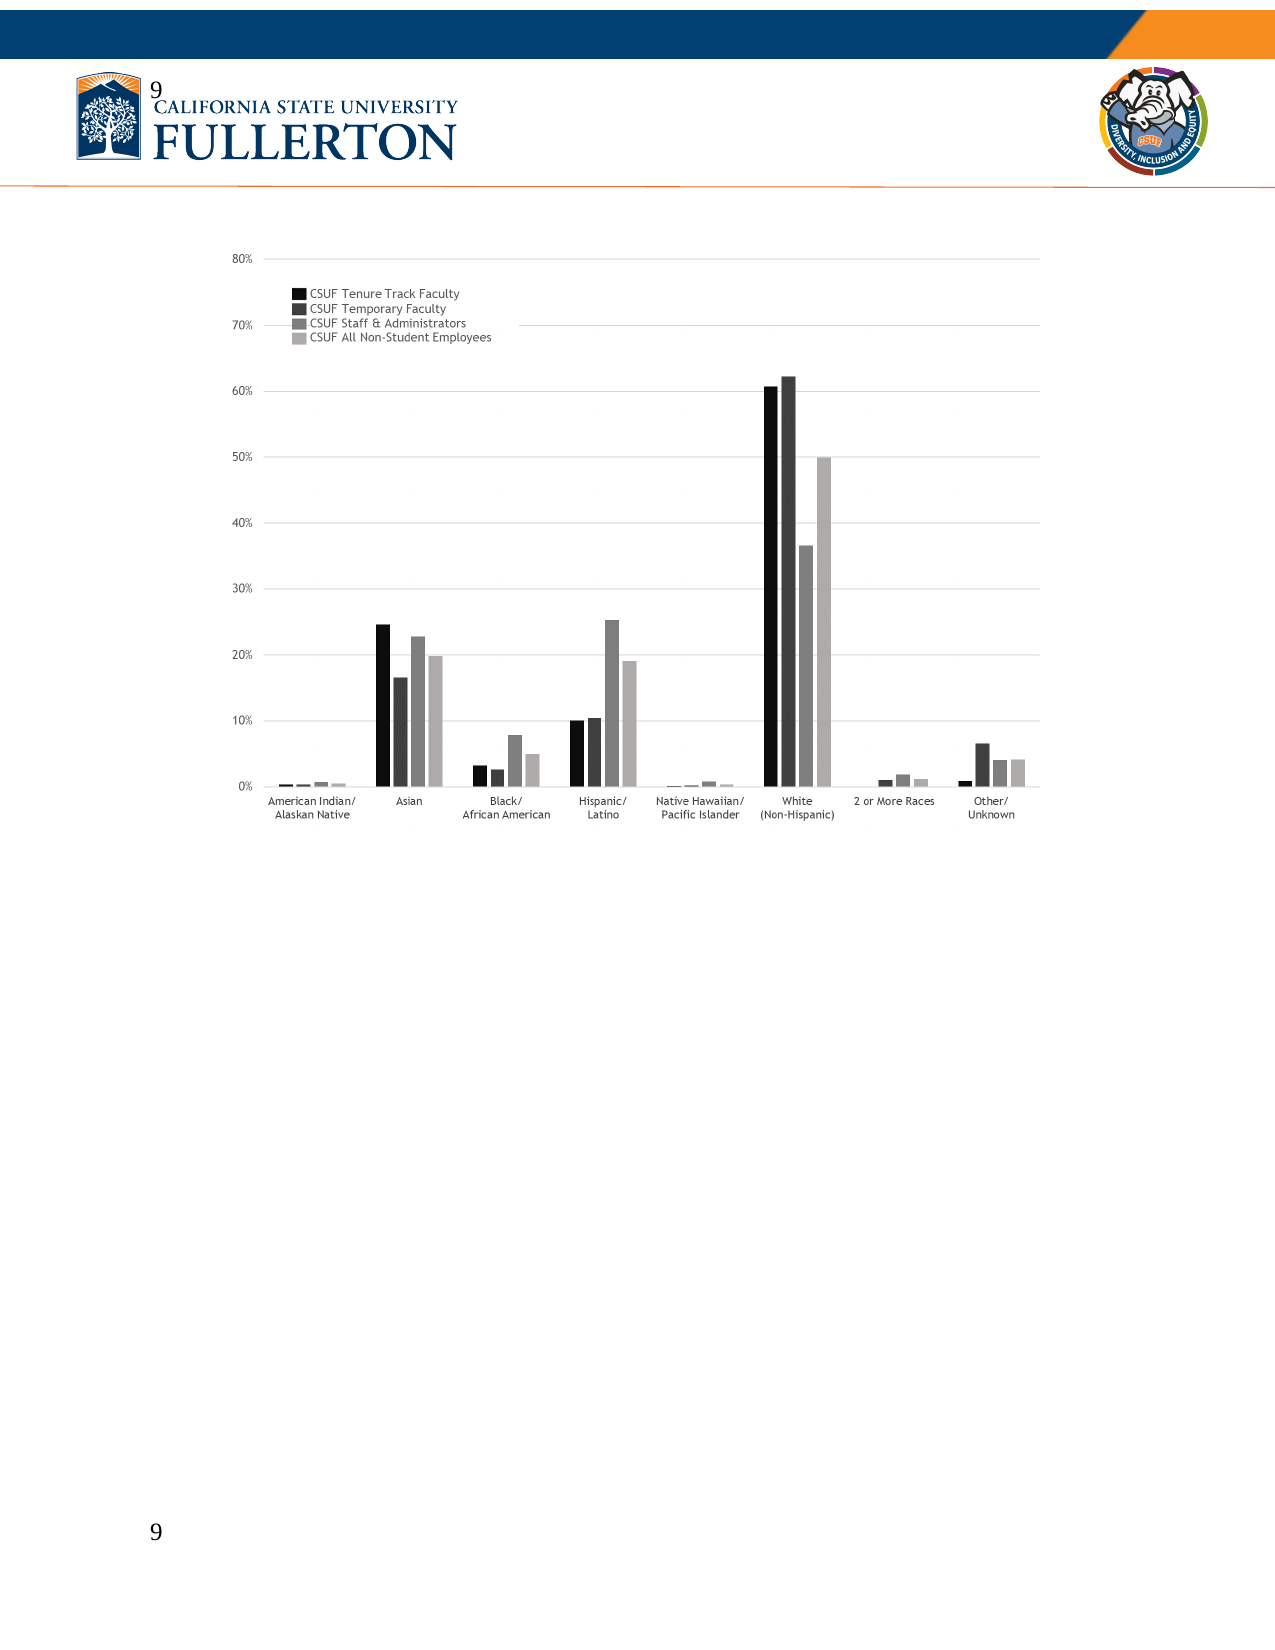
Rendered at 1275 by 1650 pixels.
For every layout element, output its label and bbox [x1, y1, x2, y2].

picture [1092, 60, 1214, 182]
picture [76, 72, 474, 162]
picture [225, 247, 1050, 827]
